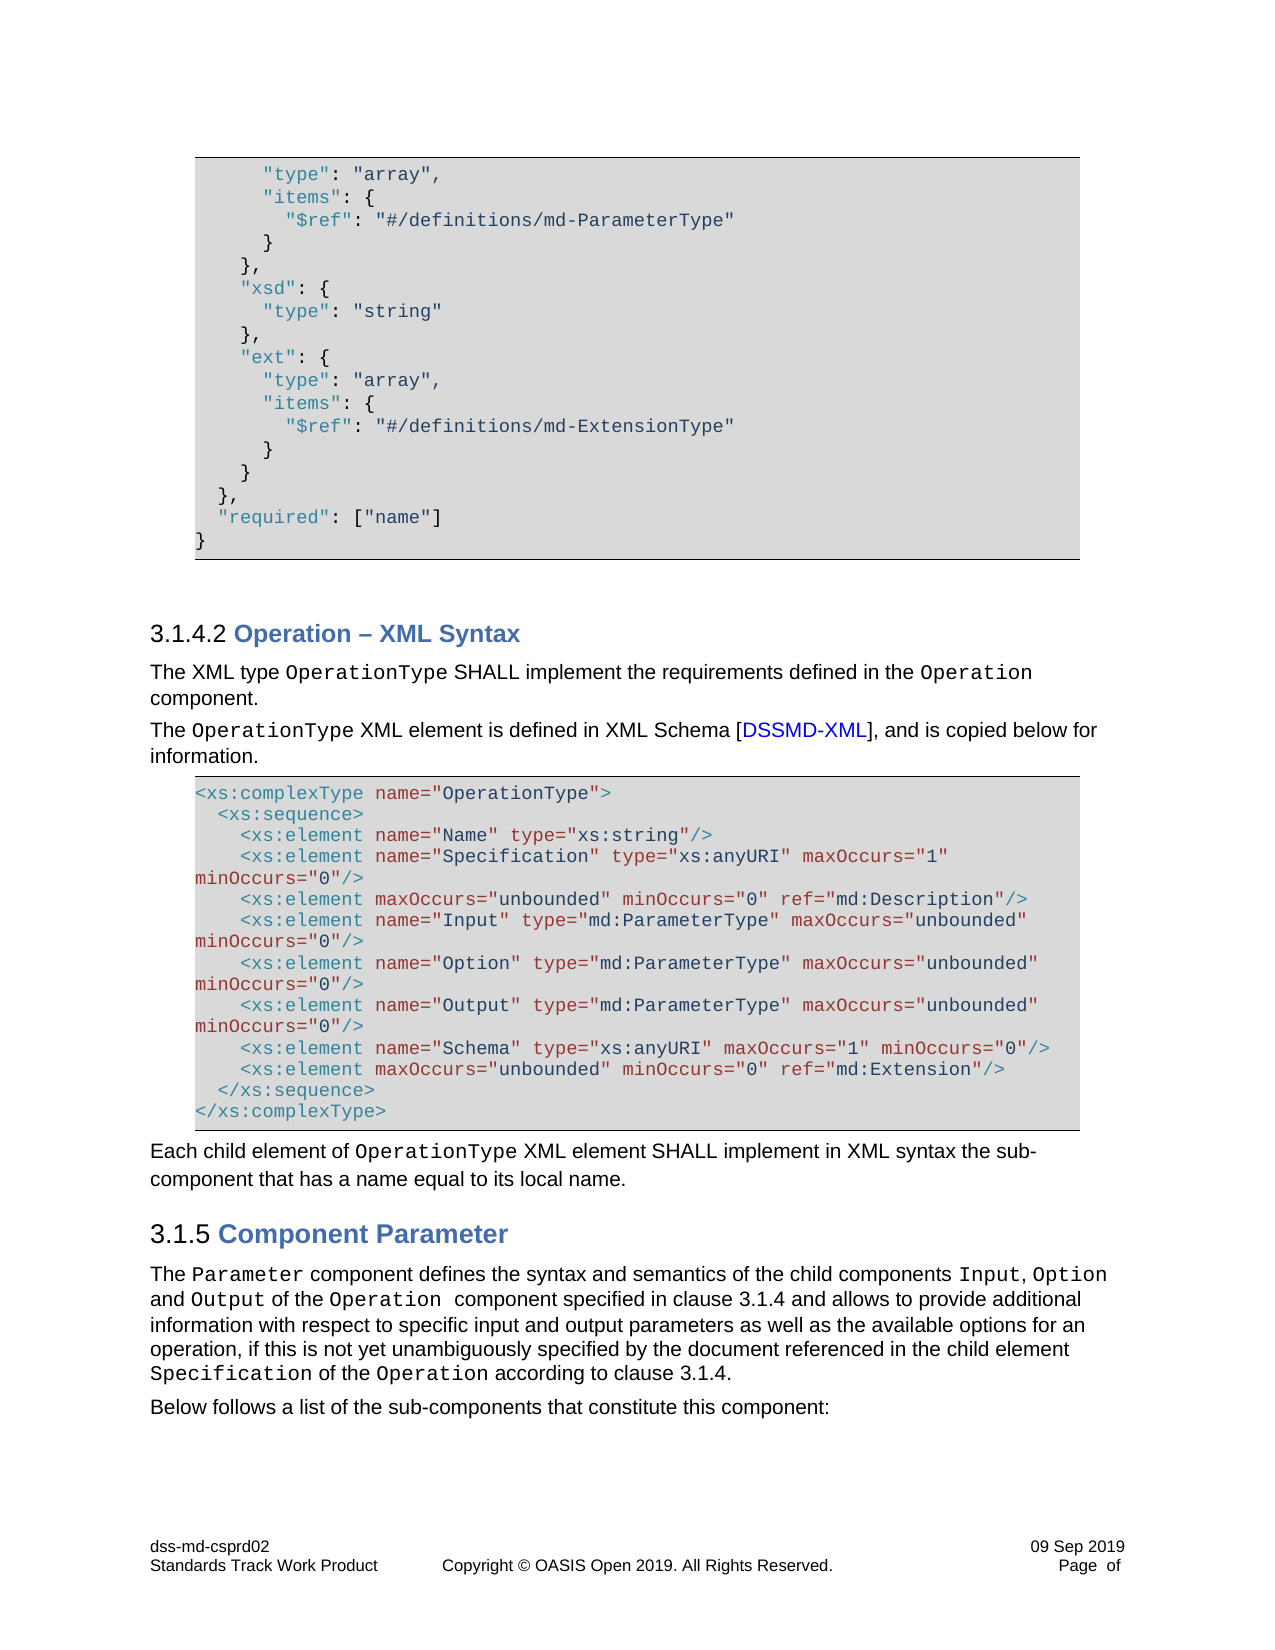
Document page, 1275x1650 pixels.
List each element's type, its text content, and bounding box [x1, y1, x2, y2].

text "$ref": "#/definitions/md-ExtensionType" [195, 409, 1080, 432]
text The XML type OperationType SHALL implement the requirements defined in the Operation component. [150, 660, 1125, 710]
text } [195, 524, 1080, 559]
text "type": "array", [195, 363, 1080, 386]
text <xs:element maxOccurs="unbounded" minOccurs="0" ref="md:Description"/> [195, 882, 1080, 904]
text <xs:element maxOccurs="unbounded" minOccurs="0" ref="md:Extension"/> [195, 1052, 1080, 1074]
text <xs:element name="Name" type="xs:string"/> [195, 819, 1080, 840]
text "xsd": { [195, 272, 1080, 295]
text } [195, 226, 1080, 249]
text } [195, 432, 1080, 455]
text <xs:sequence> [195, 797, 1080, 819]
subtitle Operation – XML Syntax [150, 619, 1125, 647]
text }, [195, 249, 1080, 272]
text <xs:element name="Output" type="md:ParameterType" maxOccurs="unbounded" minOccurs="0"/> [195, 989, 1080, 1031]
text "items": { [195, 386, 1080, 409]
text <xs:complexType name="OperationType"> [195, 777, 1080, 797]
text Below follows a list of the sub-components that constitute this component: [150, 1395, 1125, 1419]
text "type": "array", [195, 158, 1080, 180]
text "required": ["name"] [195, 501, 1080, 524]
text } [195, 455, 1080, 478]
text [195, 203, 1080, 226]
text </xs:sequence> [195, 1074, 1080, 1095]
text "items": { [195, 180, 1080, 203]
text The OperationType XML element is defined in XML Schema [DSSMD-XML], and is copied below for information. [150, 718, 1125, 768]
text }, [195, 478, 1080, 501]
text }, [195, 318, 1080, 341]
subtitle Component Parameter [150, 1218, 1125, 1249]
text "ext": { [195, 341, 1080, 363]
text </xs:complexType> [195, 1095, 1080, 1130]
text Each child element of OperationType XML element SHALL implement in XML syntax the sub-component that has a name equal to its local name. [150, 1139, 1125, 1191]
text <xs:element name="Specification" type="xs:anyURI" maxOccurs="1" minOccurs="0"/> [195, 840, 1080, 882]
text <xs:element name="Schema" type="xs:anyURI" maxOccurs="1" minOccurs="0"/> [195, 1031, 1080, 1052]
text <xs:element name="Option" type="md:ParameterType" maxOccurs="unbounded" minOccurs="0"/> [195, 946, 1080, 989]
text <xs:element name="Input" type="md:ParameterType" maxOccurs="unbounded" minOccurs="0"/> [195, 904, 1080, 946]
text The Parameter component defines the syntax and semantics of the child components Input, Option and Output of the Operation component specified in clause 3.1.4 and allows to provide additional information with respect to specific input and output parameters as well as the available options for an operation, if this is not yet unambiguously specified by the document referenced in the child element Specification of the Operation according to clause 3.1.4. [150, 1261, 1125, 1387]
text "type": "string" [195, 295, 1080, 318]
